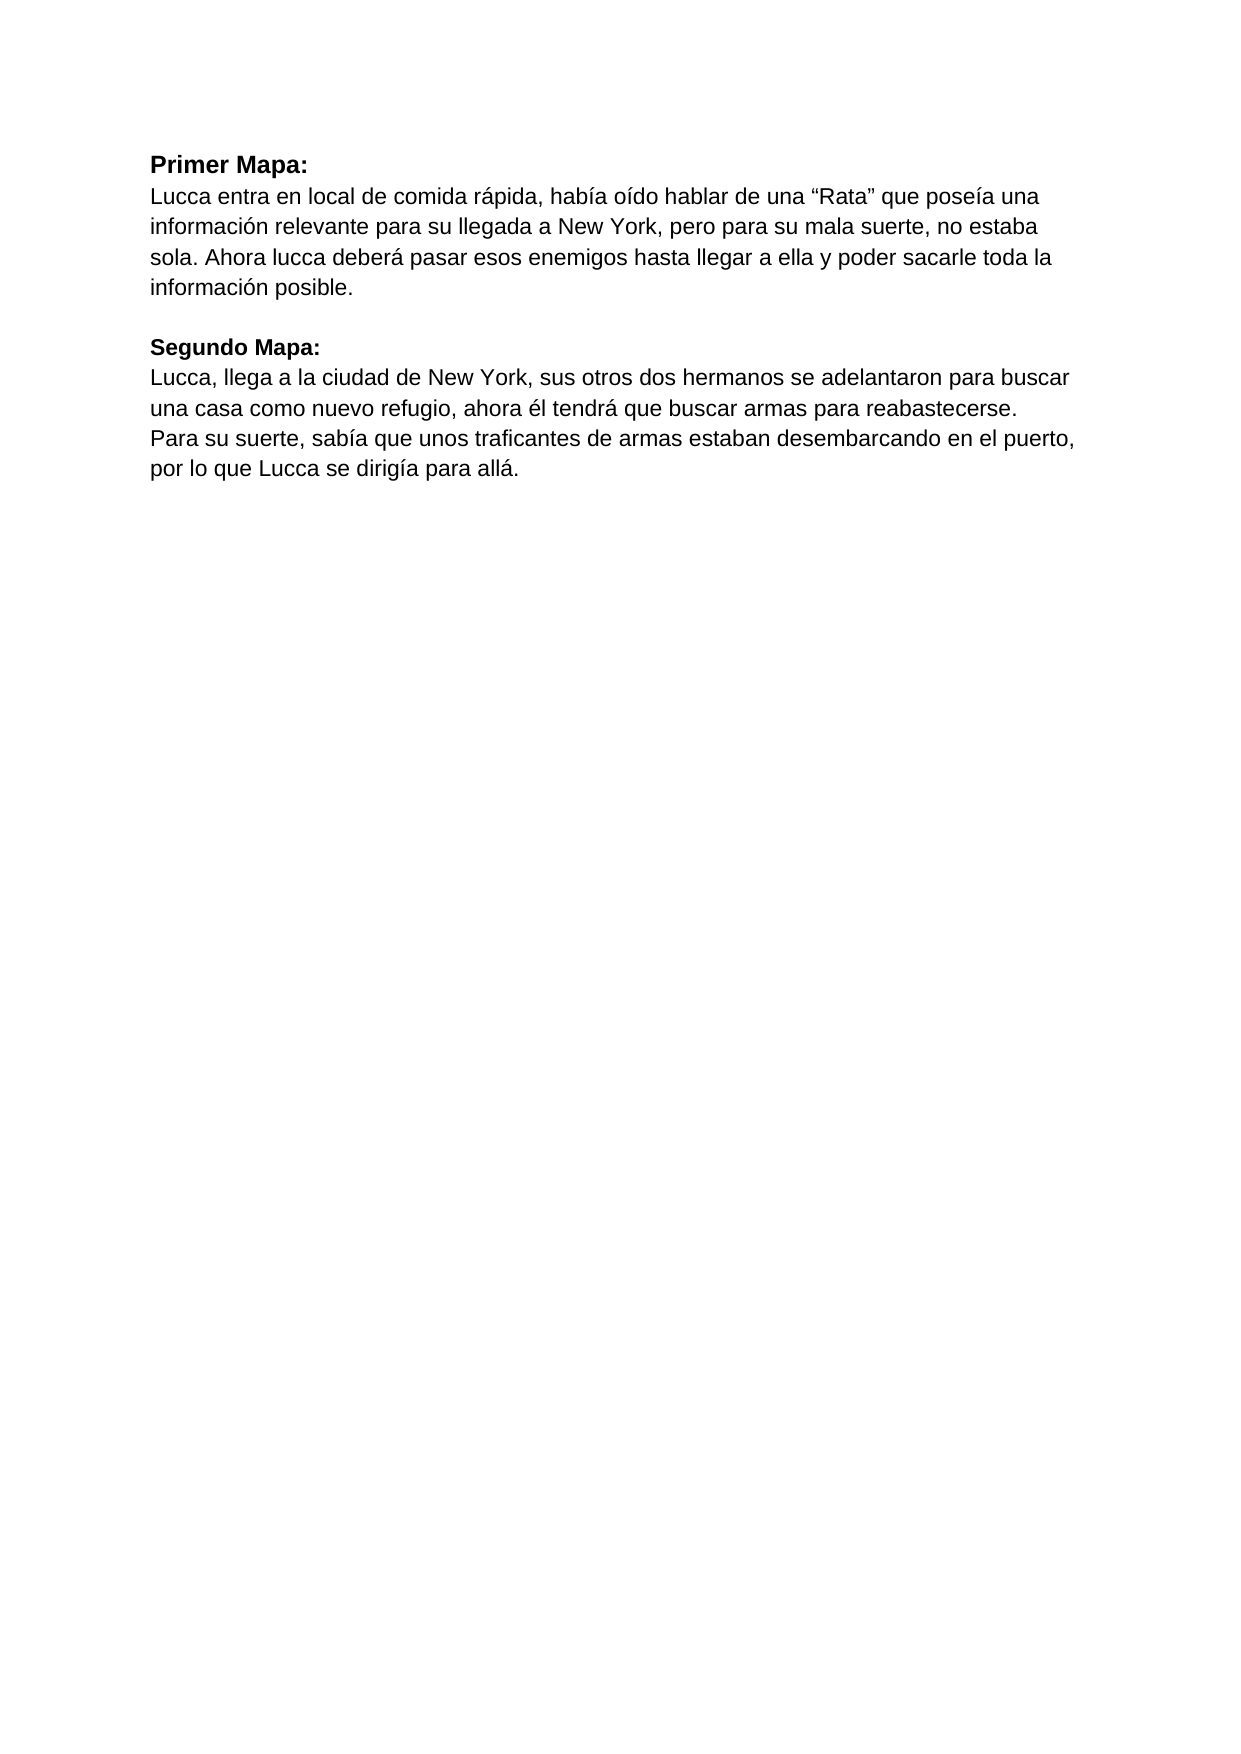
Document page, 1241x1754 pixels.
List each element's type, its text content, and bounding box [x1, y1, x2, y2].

text Lucca, llega a la ciudad de New York, sus otros dos hermanos se adelantaron para buscar una casa como nuevo refugio, ahora él tendrá que buscar armas para reabastecerse. Para su suerte, sabía que unos traficantes de armas estaban desembarcando en el puerto, por lo que Lucca se dirigía para allá. [150, 364, 1090, 481]
text Segundo Mapa: [150, 334, 1090, 360]
text Primer Mapa: [150, 150, 1090, 179]
text Lucca entra en local de comida rápida, había oído hablar de una “Rata” que poseía una información relevante para su llegada a New York, pero para su mala suerte, no estaba sola. Ahora lucca deberá pasar esos enemigos hasta llegar a ella y poder sacarle toda la información posible. [150, 183, 1090, 300]
